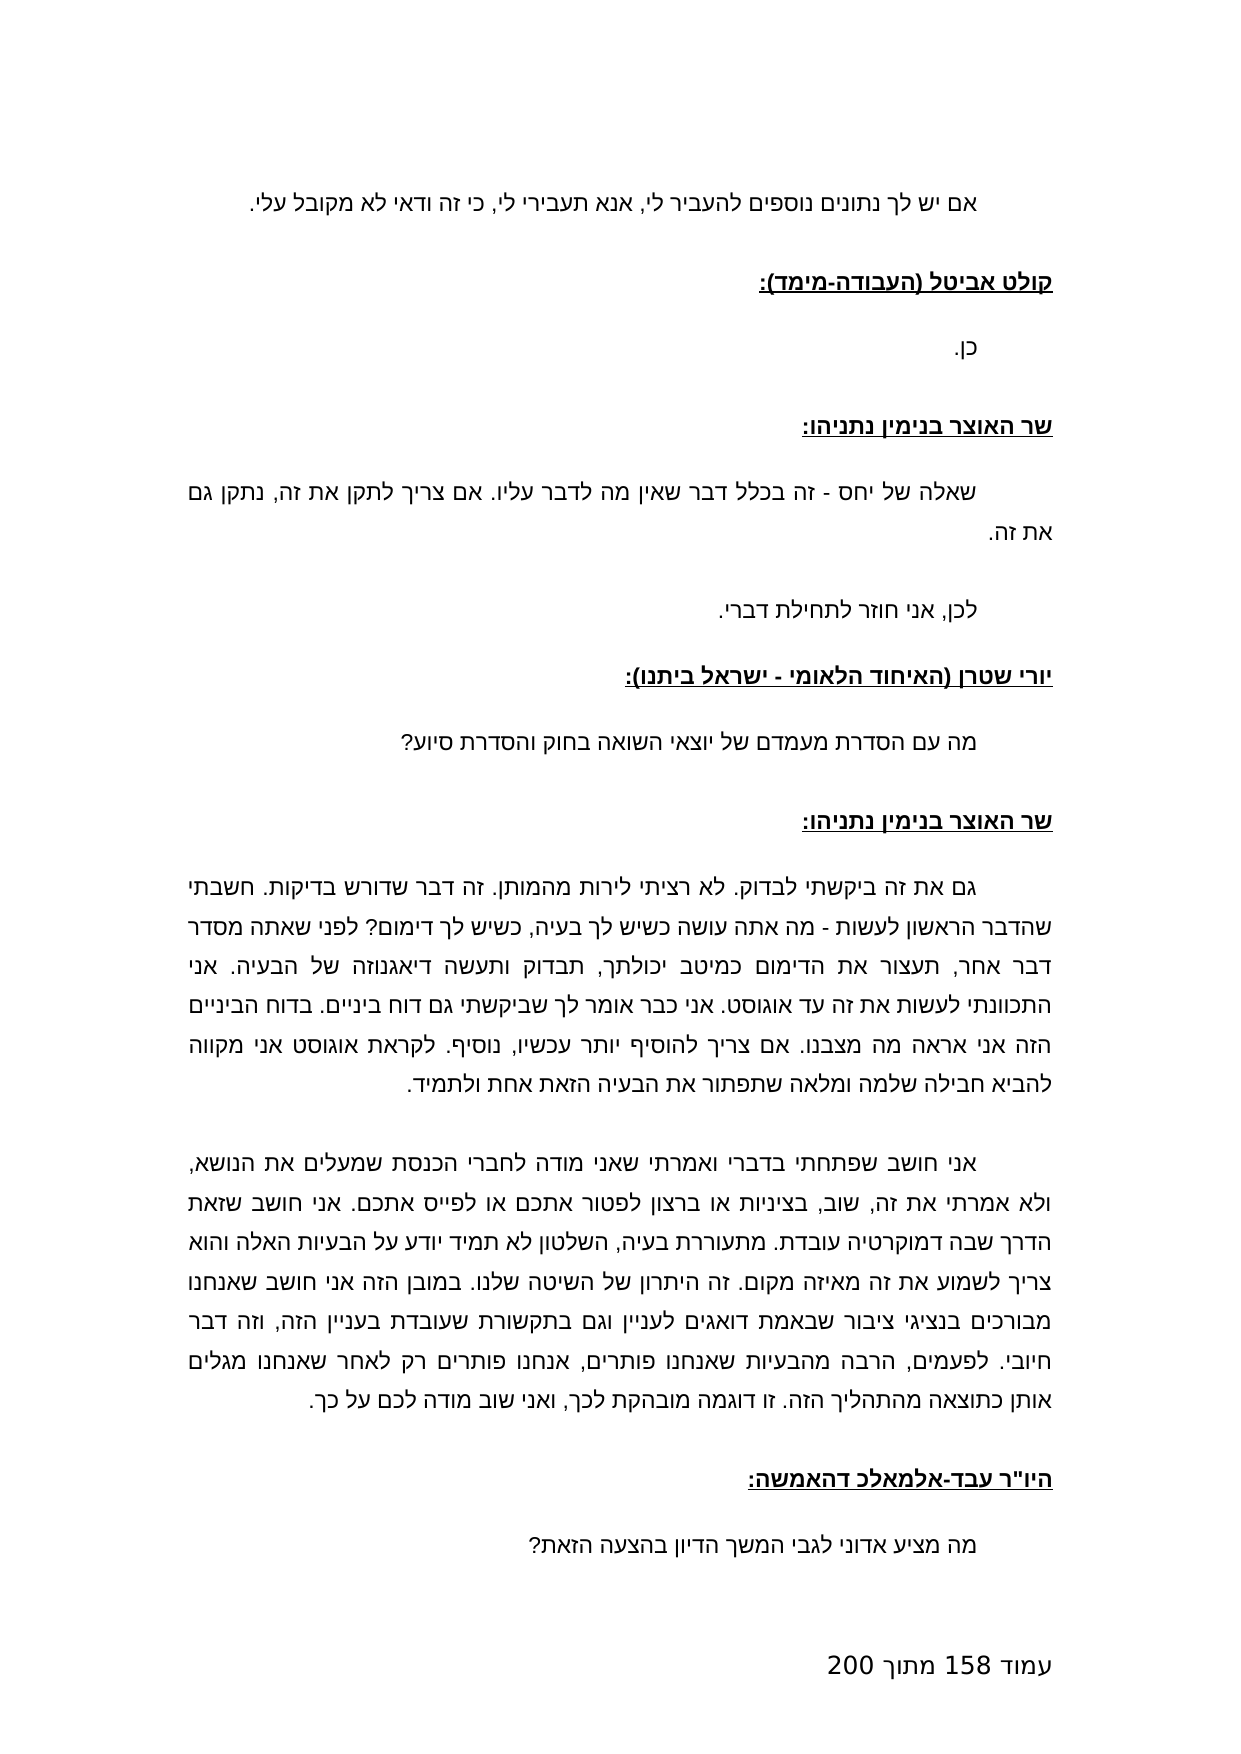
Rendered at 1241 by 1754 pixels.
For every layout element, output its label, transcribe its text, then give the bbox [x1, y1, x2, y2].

text היו"ר עבד-אלמאלכ דהאמשה: [187, 1466, 1053, 1492]
text אם יש לך נתונים נוספים להעביר לי, אנא תעבירי לי, כי זה ודאי לא מקובל עלי. [187, 189, 1053, 216]
text לכן, אני חוזר לתחילת דברי. [187, 597, 1053, 624]
text כן. [187, 334, 1053, 361]
text שר האוצר בנימין נתניהו: [187, 808, 1053, 834]
text שאלה של יחס - זה בכלל דבר שאין מה לדבר עליו. אם צריך לתקן את זה, נתקן גם את זה. [187, 479, 1053, 545]
text יורי שטרן (האיחוד הלאומי - ישראל ביתנו): [187, 663, 1053, 690]
text מה מציע אדוני לגבי המשך הדיון בהצעה הזאת? [187, 1532, 1053, 1558]
text מה עם הסדרת מעמדם של יוצאי השואה בחוק והסדרת סיוע? [187, 729, 1053, 756]
text קולט אביטל (העבודה-מימד): [187, 268, 1053, 295]
text אני חושב שפתחתי בדברי ואמרתי שאני מודה לחברי הכנסת שמעלים את הנושא, ולא אמרתי את זה, שוב, בציניות או ברצון לפטור אתכם או לפייס אתכם. אני חושב שזאת הדרך שבה דמוקרטיה עובדת. מתעוררת בעיה, השלטון לא תמיד יודע על הבעיות האלה והוא צריך לשמוע את זה מאיזה מקום. זה היתרון של השיטה שלנו. במובן הזה אני חושב שאנחנו מבורכים בנציגי ציבור שבאמת דואגים לעניין וגם בתקשורת שעובדת בעניין הזה, וזה דבר חיובי. לפעמים, הרבה מהבעיות שאנחנו פותרים, אנחנו פותרים רק לאחר שאנחנו מגלים אותן כתוצאה מהתהליך הזה. זו דוגמה מובהקת לכך, ואני שוב מודה לכם על כך. [187, 1150, 1053, 1413]
text גם את זה ביקשתי לבדוק. לא רציתי לירות מהמותן. זה דבר שדורש בדיקות. חשבתי שהדבר הראשון לעשות - מה אתה עושה כשיש לך בעיה, כשיש לך דימום? לפני שאתה מסדר דבר אחר, תעצור את הדימום כמיטב יכולתך, תבדוק ותעשה דיאגנוזה של הבעיה. אני התכוונתי לעשות את זה עד אוגוסט. אני כבר אומר לך שביקשתי גם דוח ביניים. בדוח הביניים הזה אני אראה מה מצבנו. אם צריך להוסיף יותר עכשיו, נוסיף. לקראת אוגוסט אני מקווה להביא חבילה שלמה ומלאה שתפתור את הבעיה הזאת אחת ולתמיד. [187, 874, 1053, 1098]
text שר האוצר בנימין נתניהו: [187, 413, 1053, 439]
